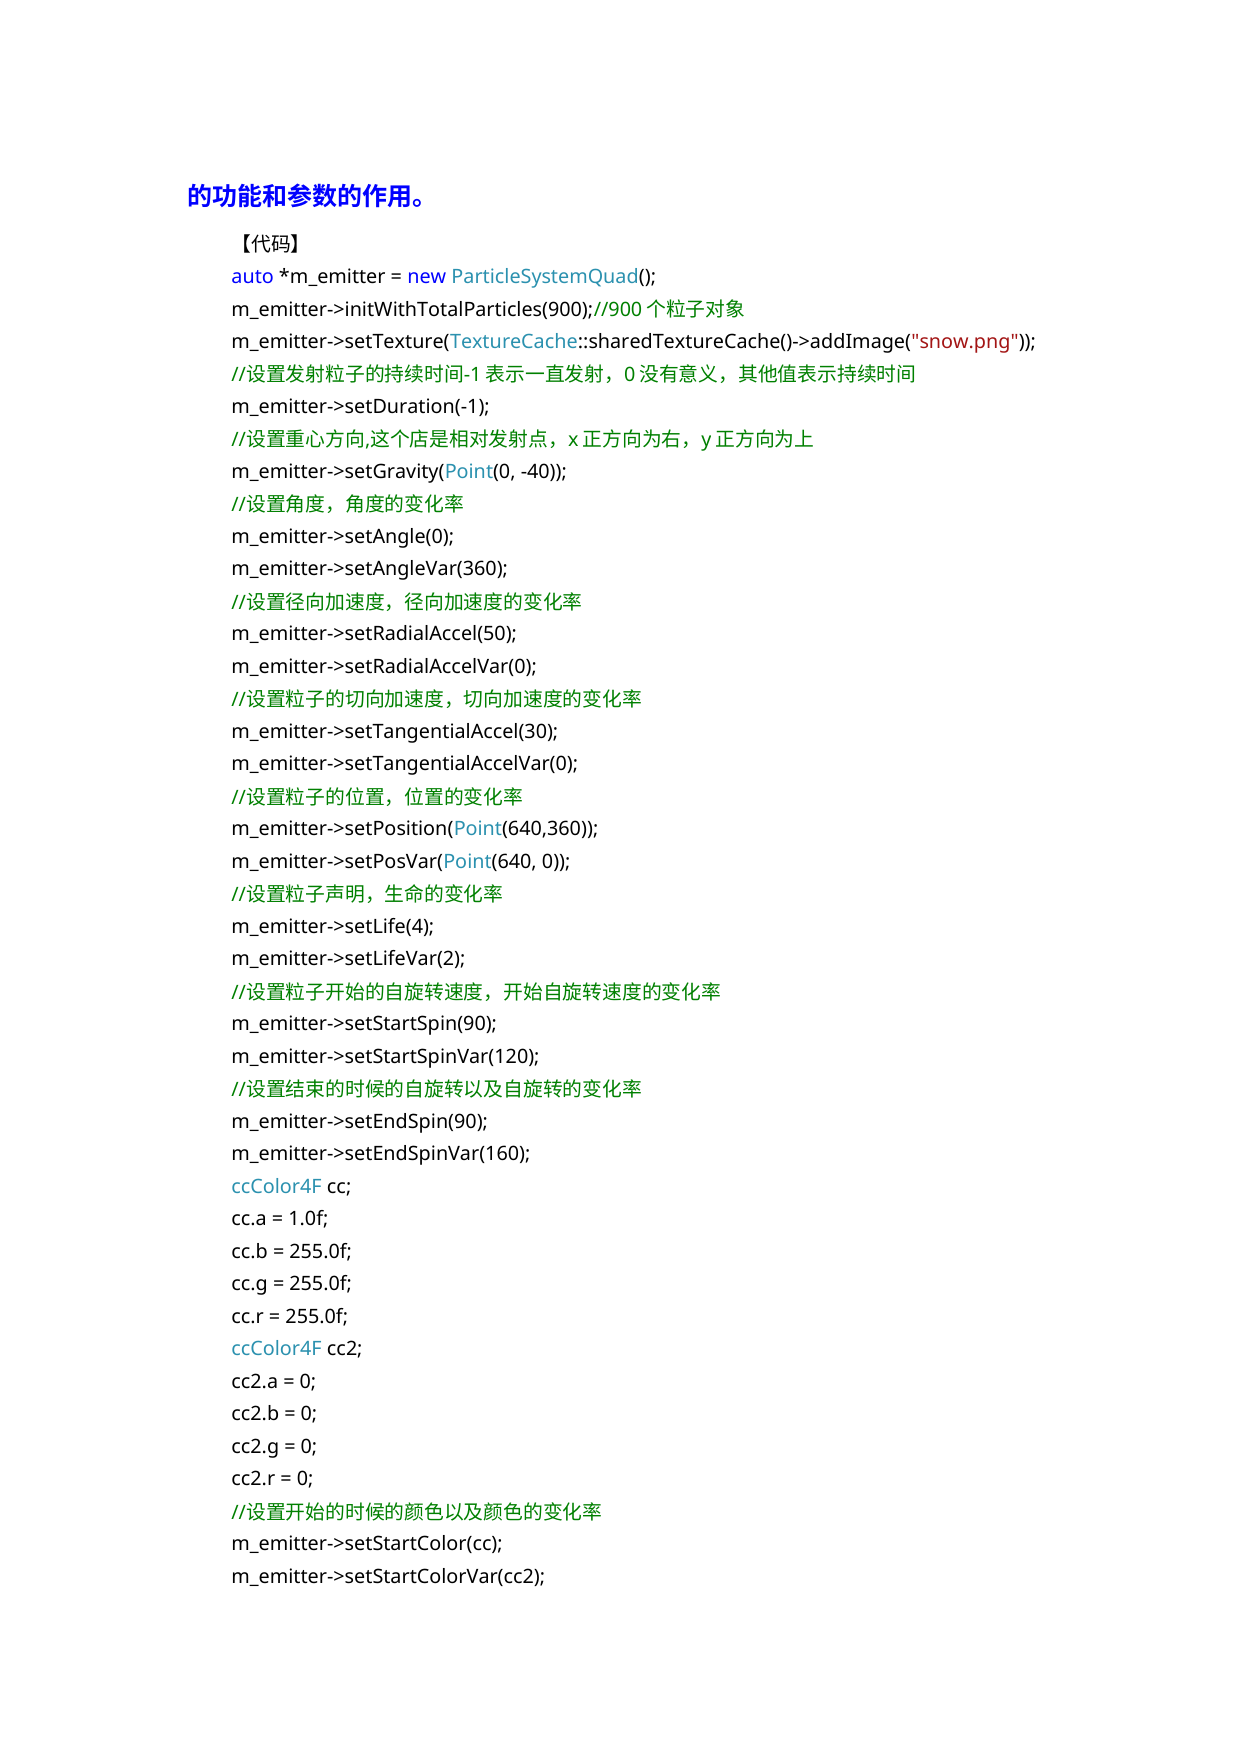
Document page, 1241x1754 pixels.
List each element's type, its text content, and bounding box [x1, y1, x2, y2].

text cc2.b = 0; [187, 1397, 1053, 1429]
text m_emitter->initWithTotalParticles(900);//900个粒子对象 [187, 292, 1053, 324]
text m_emitter->setLifeVar(2); [187, 942, 1053, 974]
text m_emitter->setPosition(Point(640,360)); [187, 812, 1053, 844]
text cc.g = 255.0f; [187, 1267, 1053, 1299]
text //设置角度，角度的变化率 [187, 487, 1053, 519]
text cc.r = 255.0f; [187, 1299, 1053, 1332]
text m_emitter->setStartColorVar(cc2); [187, 1559, 1053, 1592]
text m_emitter->setStartSpinVar(120); [187, 1039, 1053, 1072]
text //设置径向加速度，径向加速度的变化率 [187, 584, 1053, 617]
text cc.b = 255.0f; [187, 1234, 1053, 1267]
text 【代码】 [187, 227, 1053, 259]
text m_emitter->setPosVar(Point(640, 0)); [187, 844, 1053, 877]
text m_emitter->setEndSpinVar(160); [187, 1137, 1053, 1169]
text m_emitter->setAngleVar(360); [187, 552, 1053, 584]
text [187, 162, 1053, 227]
text //设置重心方向,这个店是相对发射点，x正方向为右，y正方向为上 [187, 422, 1053, 454]
text cc2.a = 0; [187, 1364, 1053, 1397]
text m_emitter->setStartSpin(90); [187, 1007, 1053, 1039]
text m_emitter->setRadialAccelVar(0); [187, 649, 1053, 682]
text m_emitter->setEndSpin(90); [187, 1104, 1053, 1137]
text cc.a = 1.0f; [187, 1202, 1053, 1234]
text m_emitter->setTexture(TextureCache::sharedTextureCache()->addImage("snow.png")); [187, 324, 1053, 357]
text cc2.g = 0; [187, 1429, 1053, 1462]
text ccColor4F cc2; [187, 1332, 1053, 1364]
text m_emitter->setTangentialAccelVar(0); [187, 747, 1053, 779]
text ccColor4F cc; [187, 1169, 1053, 1202]
text //设置粒子声明，生命的变化率 [187, 877, 1053, 909]
text m_emitter->setTangentialAccel(30); [187, 714, 1053, 747]
text m_emitter->setRadialAccel(50); [187, 617, 1053, 649]
text auto *m_emitter = new ParticleSystemQuad(); [187, 259, 1053, 292]
text m_emitter->setStartColor(cc); [187, 1527, 1053, 1559]
text m_emitter->setLife(4); [187, 909, 1053, 942]
text m_emitter->setDuration(-1); [187, 389, 1053, 422]
text //设置粒子的切向加速度，切向加速度的变化率 [187, 682, 1053, 714]
text //设置开始的时候的颜色以及颜色的变化率 [187, 1494, 1053, 1527]
text //设置发射粒子的持续时间-1表示一直发射，0没有意义，其他值表示持续时间 [187, 357, 1053, 389]
text //设置粒子的位置，位置的变化率 [187, 779, 1053, 812]
text m_emitter->setGravity(Point(0, -40)); [187, 454, 1053, 487]
text m_emitter->setAngle(0); [187, 519, 1053, 552]
text //设置结束的时候的自旋转以及自旋转的变化率 [187, 1072, 1053, 1104]
text cc2.r = 0; [187, 1462, 1053, 1494]
text //设置粒子开始的自旋转速度，开始自旋转速度的变化率 [187, 974, 1053, 1007]
